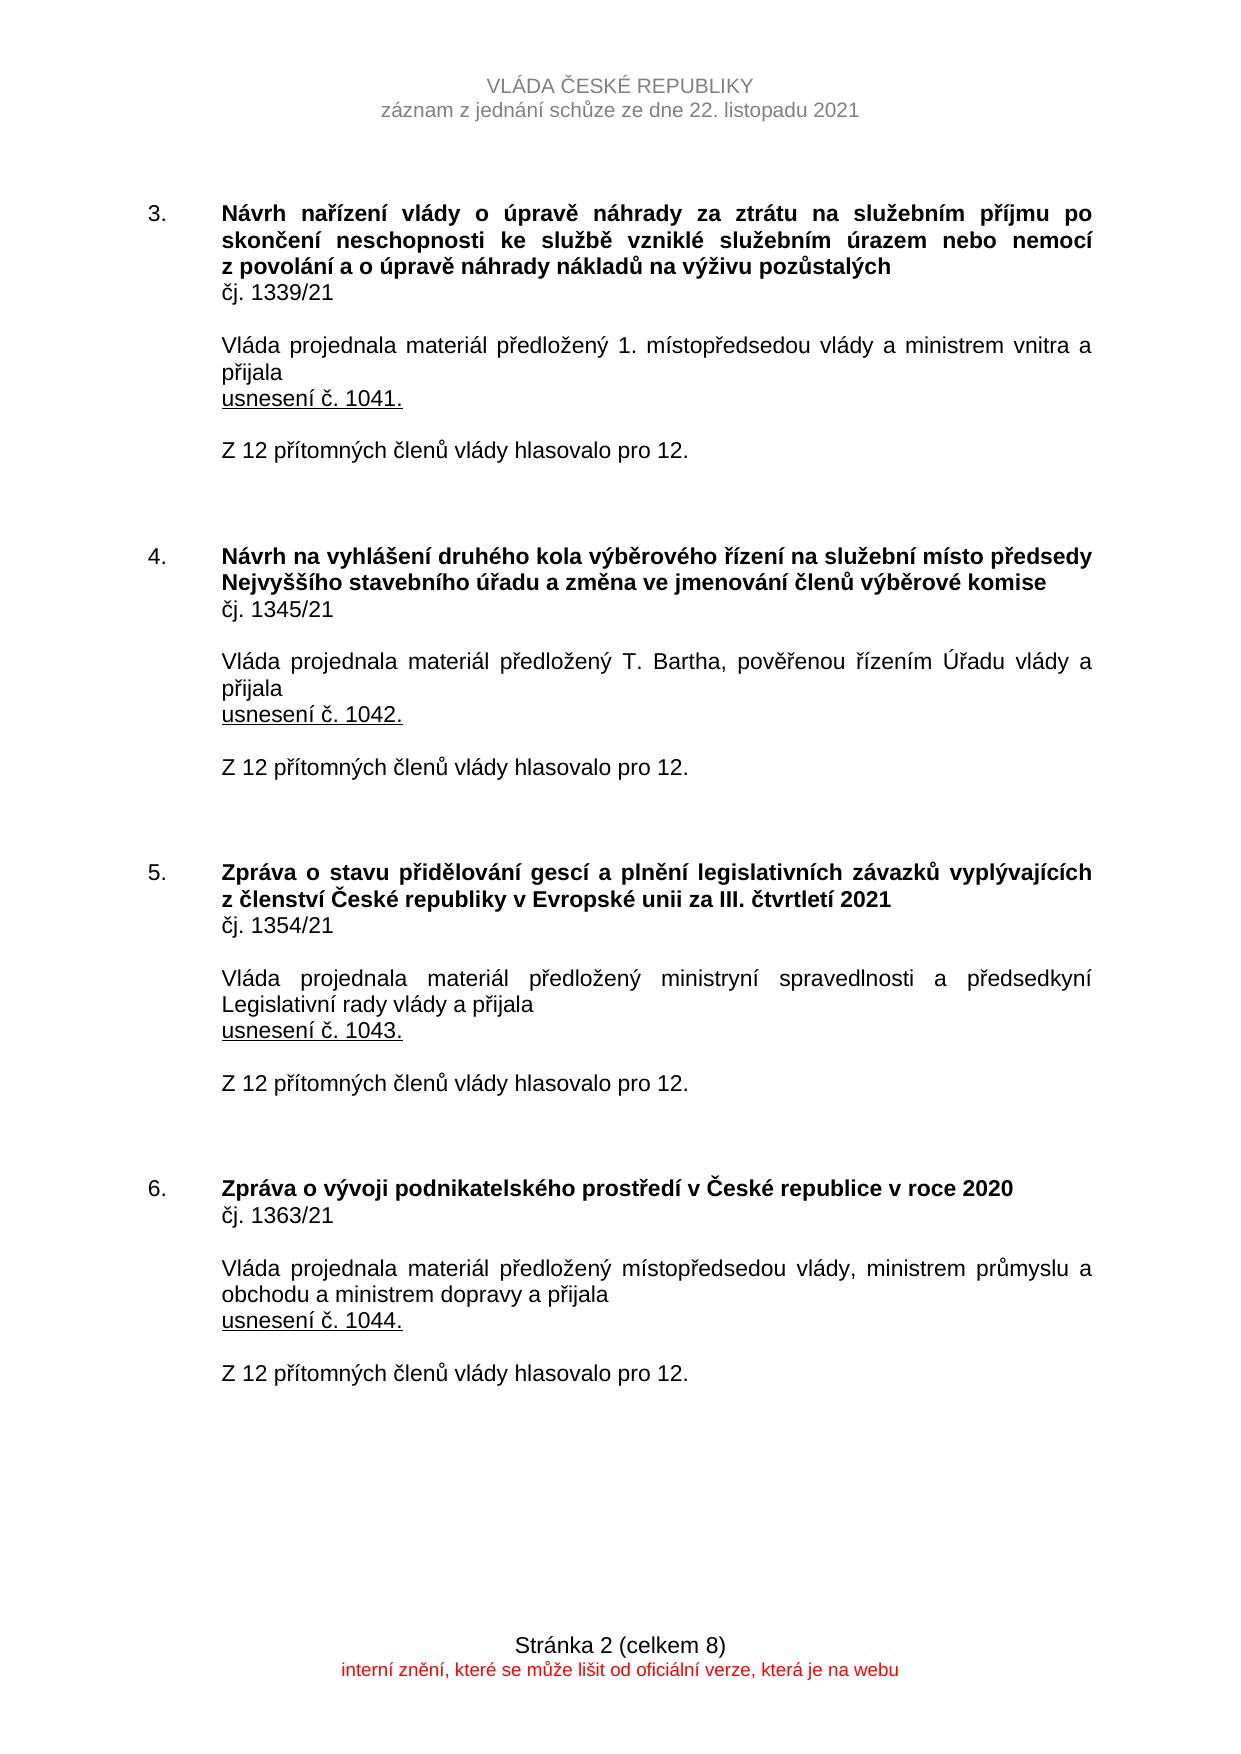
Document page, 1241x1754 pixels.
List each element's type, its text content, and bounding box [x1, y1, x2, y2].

text Z 12 přítomných členů vlády hlasovalo pro 12. [148, 754, 1093, 780]
text Vláda projednala materiál předložený místopředsedou vlády, ministrem průmyslu a obchodu a ministrem dopravy a přijala [148, 1254, 1093, 1307]
text Vláda projednala materiál předložený ministryní spravedlnosti a předsedkyní Legislativní rady vlády a přijala [148, 964, 1093, 1017]
text čj. 1363/21 [148, 1202, 1093, 1228]
text Z 12 přítomných členů vlády hlasovalo pro 12. [148, 437, 1093, 464]
text Vláda projednala materiál předložený T. Bartha, pověřenou řízením Úřadu vlády a přijala [148, 648, 1093, 701]
text Z 12 přítomných členů vlády hlasovalo pro 12. [148, 1070, 1093, 1096]
text Vláda projednala materiál předložený 1. místopředsedou vlády a ministrem vnitra a přijala [148, 332, 1093, 385]
text čj. 1339/21 [148, 279, 1093, 306]
text čj. 1345/21 [148, 596, 1093, 622]
text usnesení č. 1044. [148, 1307, 1093, 1333]
text usnesení č. 1043. [148, 1017, 1093, 1044]
text 4. Návrh na vyhlášení druhého kola výběrového řízení na služební místo předsedy Nejvyššího stavebního úřadu a změna ve jmenování členů výběrové komise [148, 543, 1093, 596]
text čj. 1354/21 [148, 912, 1093, 938]
text usnesení č. 1042. [148, 701, 1093, 727]
text 3. Návrh nařízení vlády o úpravě náhrady za ztrátu na služebním příjmu po skončení neschopnosti ke službě vzniklé služebním úrazem nebo nemocí z povolání a o úpravě náhrady nákladů na výživu pozůstalých [148, 200, 1093, 279]
text 5. Zpráva o stavu přidělování gescí a plnění legislativních závazků vyplývajících z členství České republiky v Evropské unii za III. čtvrtletí 2021 [148, 859, 1093, 912]
text usnesení č. 1041. [148, 385, 1093, 411]
text Z 12 přítomných členů vlády hlasovalo pro 12. [148, 1360, 1093, 1386]
text 6. Zpráva o vývoji podnikatelského prostředí v České republice v roce 2020 [148, 1175, 1093, 1202]
